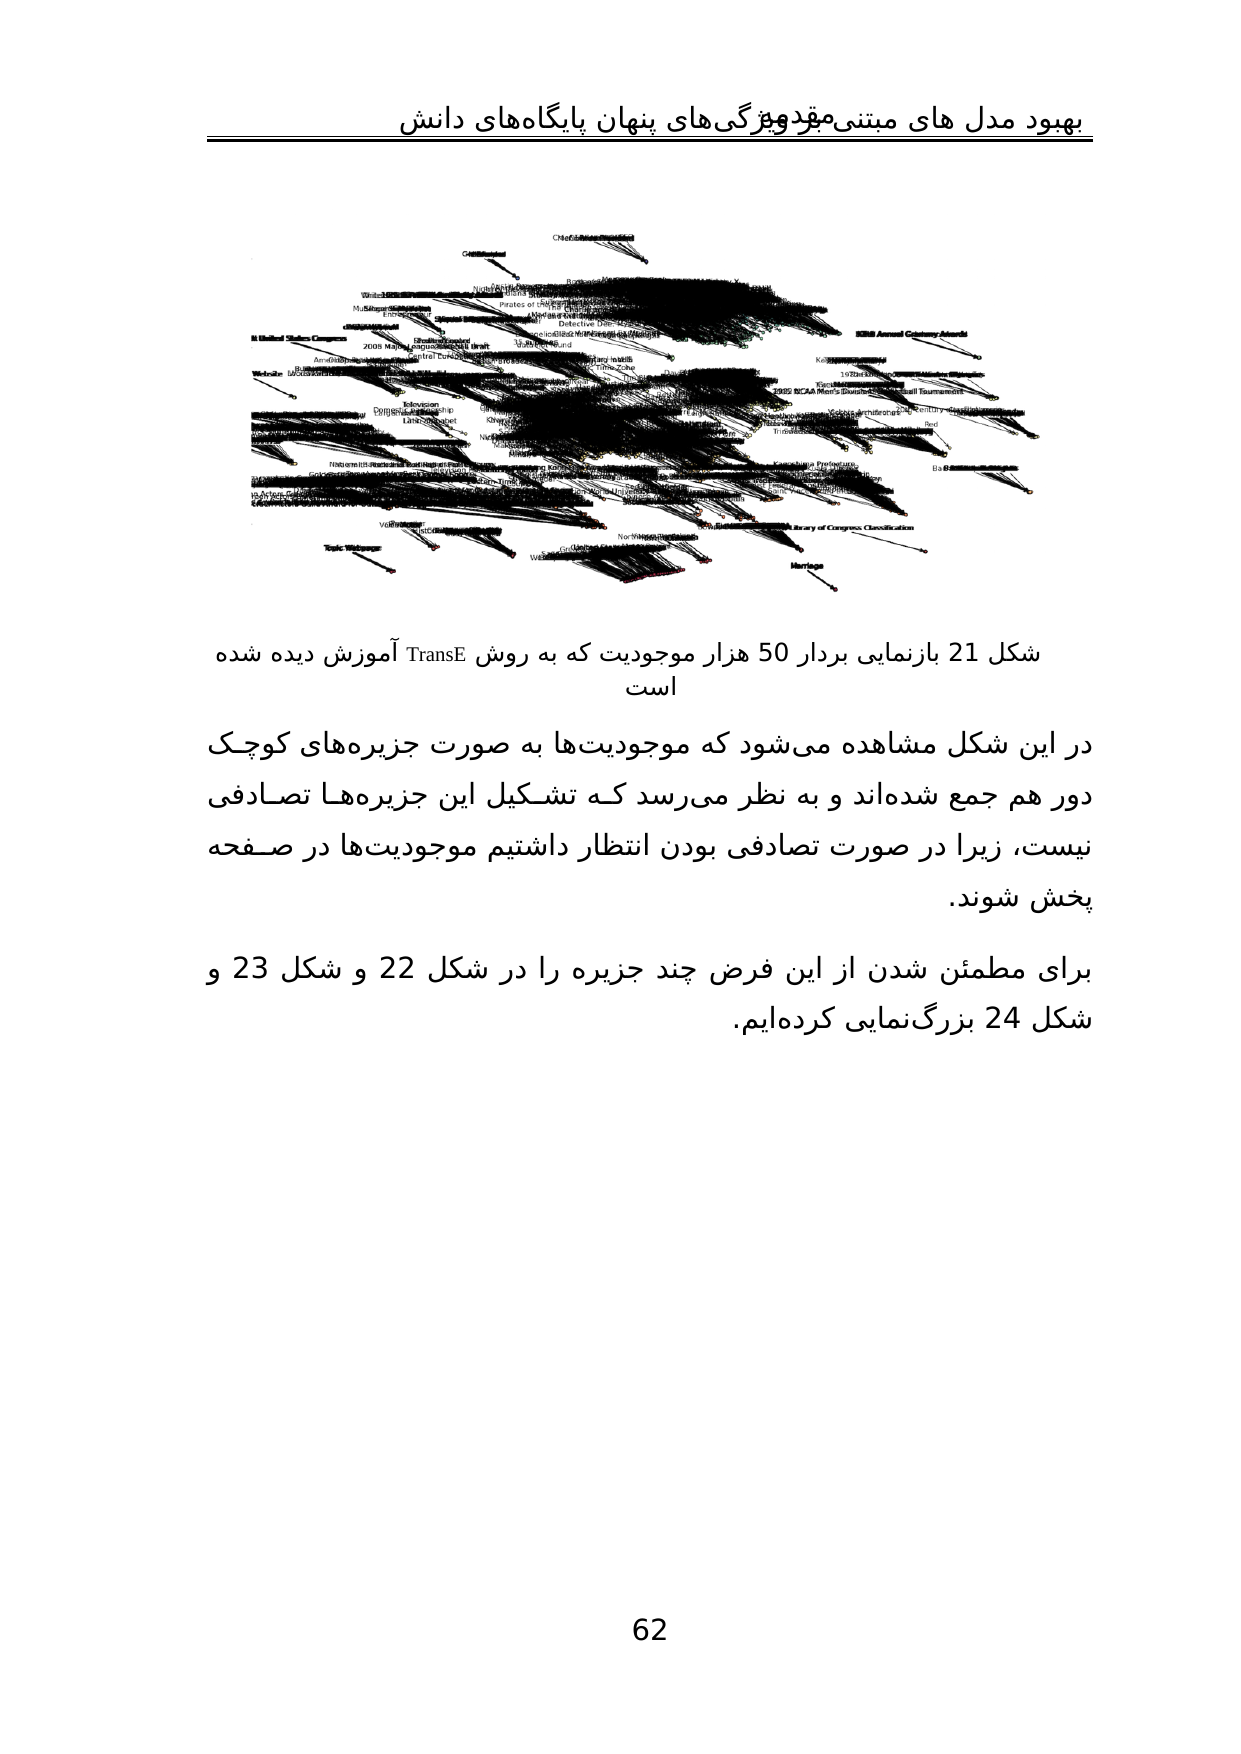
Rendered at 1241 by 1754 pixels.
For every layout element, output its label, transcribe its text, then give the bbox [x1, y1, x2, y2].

picture [251, 207, 1049, 601]
text برای مطمئن شدن از این فرض چند جزیره را در شکل 22 و شکل 23 و شکل 24 بزرگ‌نمایی کرده‌ایم. [207, 951, 1093, 1036]
text شکل 21 بازنمایی بردار 50 هزار موجودیت که به روش TransE آموزش دیده شده است [207, 638, 1095, 701]
text در این شکل مشاهده می‌شود که موجودیت‌ها به صورت جزیره‌های کوچک دور هم جمع شده‌اند و به نظر می‌رسد که تشکیل این جزیره‌ها تصادفی نیست، زیرا در صورت تصادفی بودن انتظار داشتیم موجودیت‌ها در صفحه پخش شوند. [207, 726, 1093, 913]
